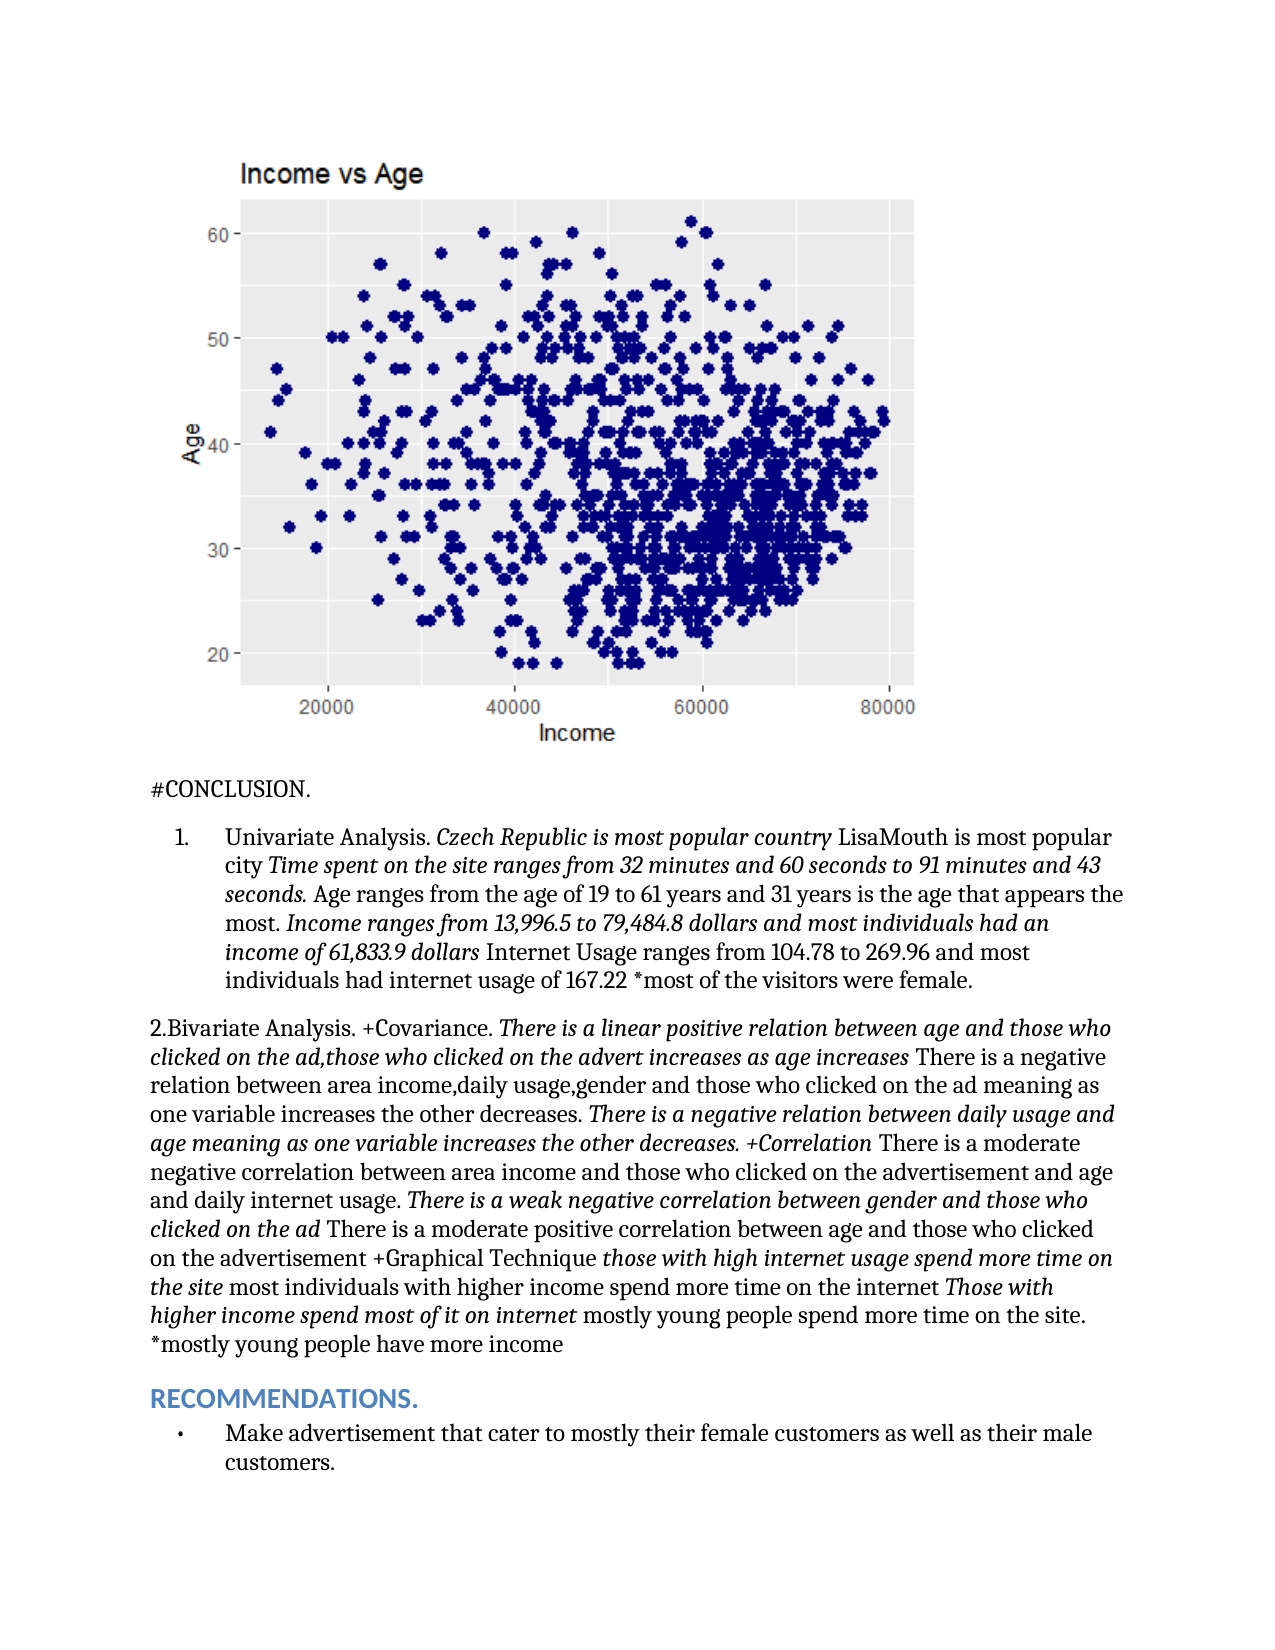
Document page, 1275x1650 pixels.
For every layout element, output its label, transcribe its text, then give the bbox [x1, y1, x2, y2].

text 2.Bivariate Analysis. +Covariance. There is a linear positive relation between age and those who clicked on the ad,those who clicked on the advert increases as age increases There is a negative relation between area income,daily usage,gender and those who clicked on the ad meaning as one variable increases the other decreases. There is a negative relation between daily usage and age meaning as one variable increases the other decreases. +Correlation There is a moderate negative correlation between area income and those who clicked on the advertisement and age and daily internet usage. There is a weak negative correlation between gender and those who clicked on the ad There is a moderate positive correlation between age and those who clicked on the advertisement +Graphical Technique those with high internet usage spend more time on the site most individuals with higher income spend more time on the internet Those with higher income spend most of it on internet mostly young people spend more time on the site. *mostly young people have more income [150, 1014, 1125, 1359]
text #CONCLUSION. [150, 775, 1125, 804]
list Make advertisement that cater to mostly their female customers as well as their male customers. [175, 1419, 1125, 1477]
picture [168, 150, 927, 757]
subtitle RECOMMENDATIONS. [150, 1380, 1125, 1415]
list Univariate Analysis. Czech Republic is most popular country LisaMouth is most popular city Time spent on the site ranges from 32 minutes and 60 seconds to 91 minutes and 43 seconds. Age ranges from the age of 19 to 61 years and 31 years is the age that appears the most. Income ranges from 13,996.5 to 79,484.8 dollars and most individuals had an income of 61,833.9 dollars Internet Usage ranges from 104.78 to 269.96 and most individuals had internet usage of 167.22 *most of the visitors were female. [175, 823, 1125, 995]
